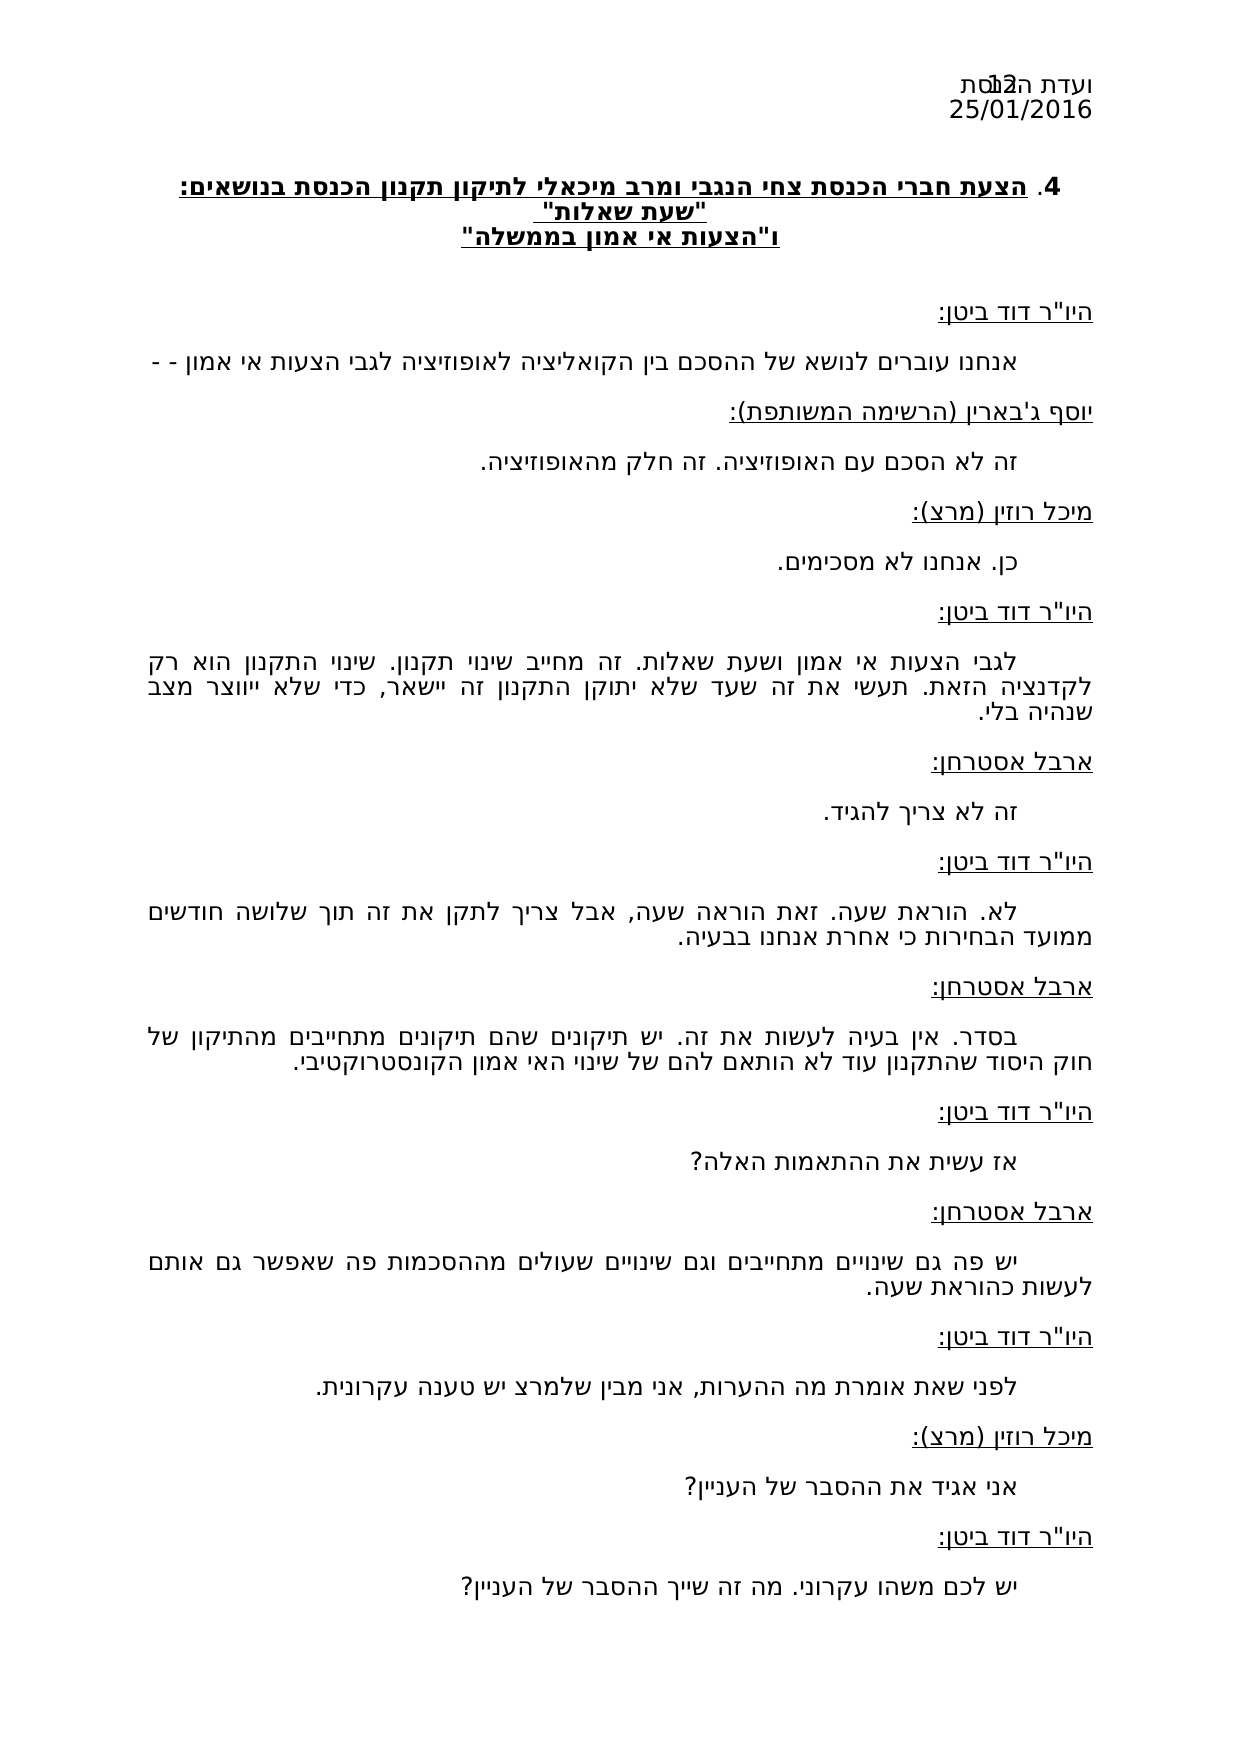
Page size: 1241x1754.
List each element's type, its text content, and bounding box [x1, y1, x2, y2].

text זה לא צריך להגיד. [147, 800, 1093, 825]
text זה לא הסכם עם האופוזיציה. זה חלק מהאופוזיציה. [147, 450, 1093, 475]
text יש פה גם שינויים מתחייבים וגם שינויים שעולים מההסכמות פה שאפשר גם אותם לעשות כהוראת שעה. [147, 1250, 1093, 1300]
text ו"הצעות אי אמון בממשלה" [147, 225, 1093, 250]
text בסדר. אין בעיה לעשות את זה. יש תיקונים שהם תיקונים מתחייבים מהתיקון של חוק היסוד שהתקנון עוד לא הותאם להם של שינוי האי אמון הקונסטרוקטיבי. [147, 1025, 1093, 1075]
text לא. הוראת שעה. זאת הוראה שעה, אבל צריך לתקן את זה תוך שלושה חודשים ממועד הבחירות כי אחרת אנחנו בבעיה. [147, 900, 1093, 950]
text מיכל רוזין (מרצ): [147, 500, 1093, 525]
text יש לכם משהו עקרוני. מה זה שייך ההסבר של העניין? [147, 1575, 1093, 1600]
text אני אגיד את ההסבר של העניין? [147, 1475, 1093, 1500]
text אז עשית את ההתאמות האלה? [147, 1150, 1093, 1175]
text לגבי הצעות אי אמון ושעת שאלות. זה מחייב שינוי תקנון. שינוי התקנון הוא רק לקדנציה הזאת. תעשי את זה שעד שלא יתוקן התקנון זה יישאר, כדי שלא ייווצר מצב שנהיה בלי. [147, 650, 1093, 725]
text כן. אנחנו לא מסכימים. [147, 550, 1093, 575]
text 4. הצעת חברי הכנסת צחי הנגבי ומרב מיכאלי לתיקון תקנון הכנסת בנושאים: "שעת שאלות" [147, 175, 1093, 225]
text היו"ר דוד ביטן: [147, 1100, 1093, 1125]
text אנחנו עוברים לנושא של ההסכם בין הקואליציה לאופוזיציה לגבי הצעות אי אמון - - [147, 350, 1093, 375]
text ארבל אסטרחן: [147, 1200, 1093, 1225]
text ארבל אסטרחן: [147, 750, 1093, 775]
text היו"ר דוד ביטן: [147, 1325, 1093, 1350]
text ארבל אסטרחן: [147, 975, 1093, 1000]
text מיכל רוזין (מרצ): [147, 1425, 1093, 1450]
text יוסף ג'בארין (הרשימה המשותפת): [147, 400, 1093, 425]
text היו"ר דוד ביטן: [147, 600, 1093, 625]
text היו"ר דוד ביטן: [147, 850, 1093, 875]
text היו"ר דוד ביטן: [147, 300, 1093, 325]
text היו"ר דוד ביטן: [147, 1525, 1093, 1550]
text לפני שאת אומרת מה ההערות, אני מבין שלמרצ יש טענה עקרונית. [147, 1375, 1093, 1400]
